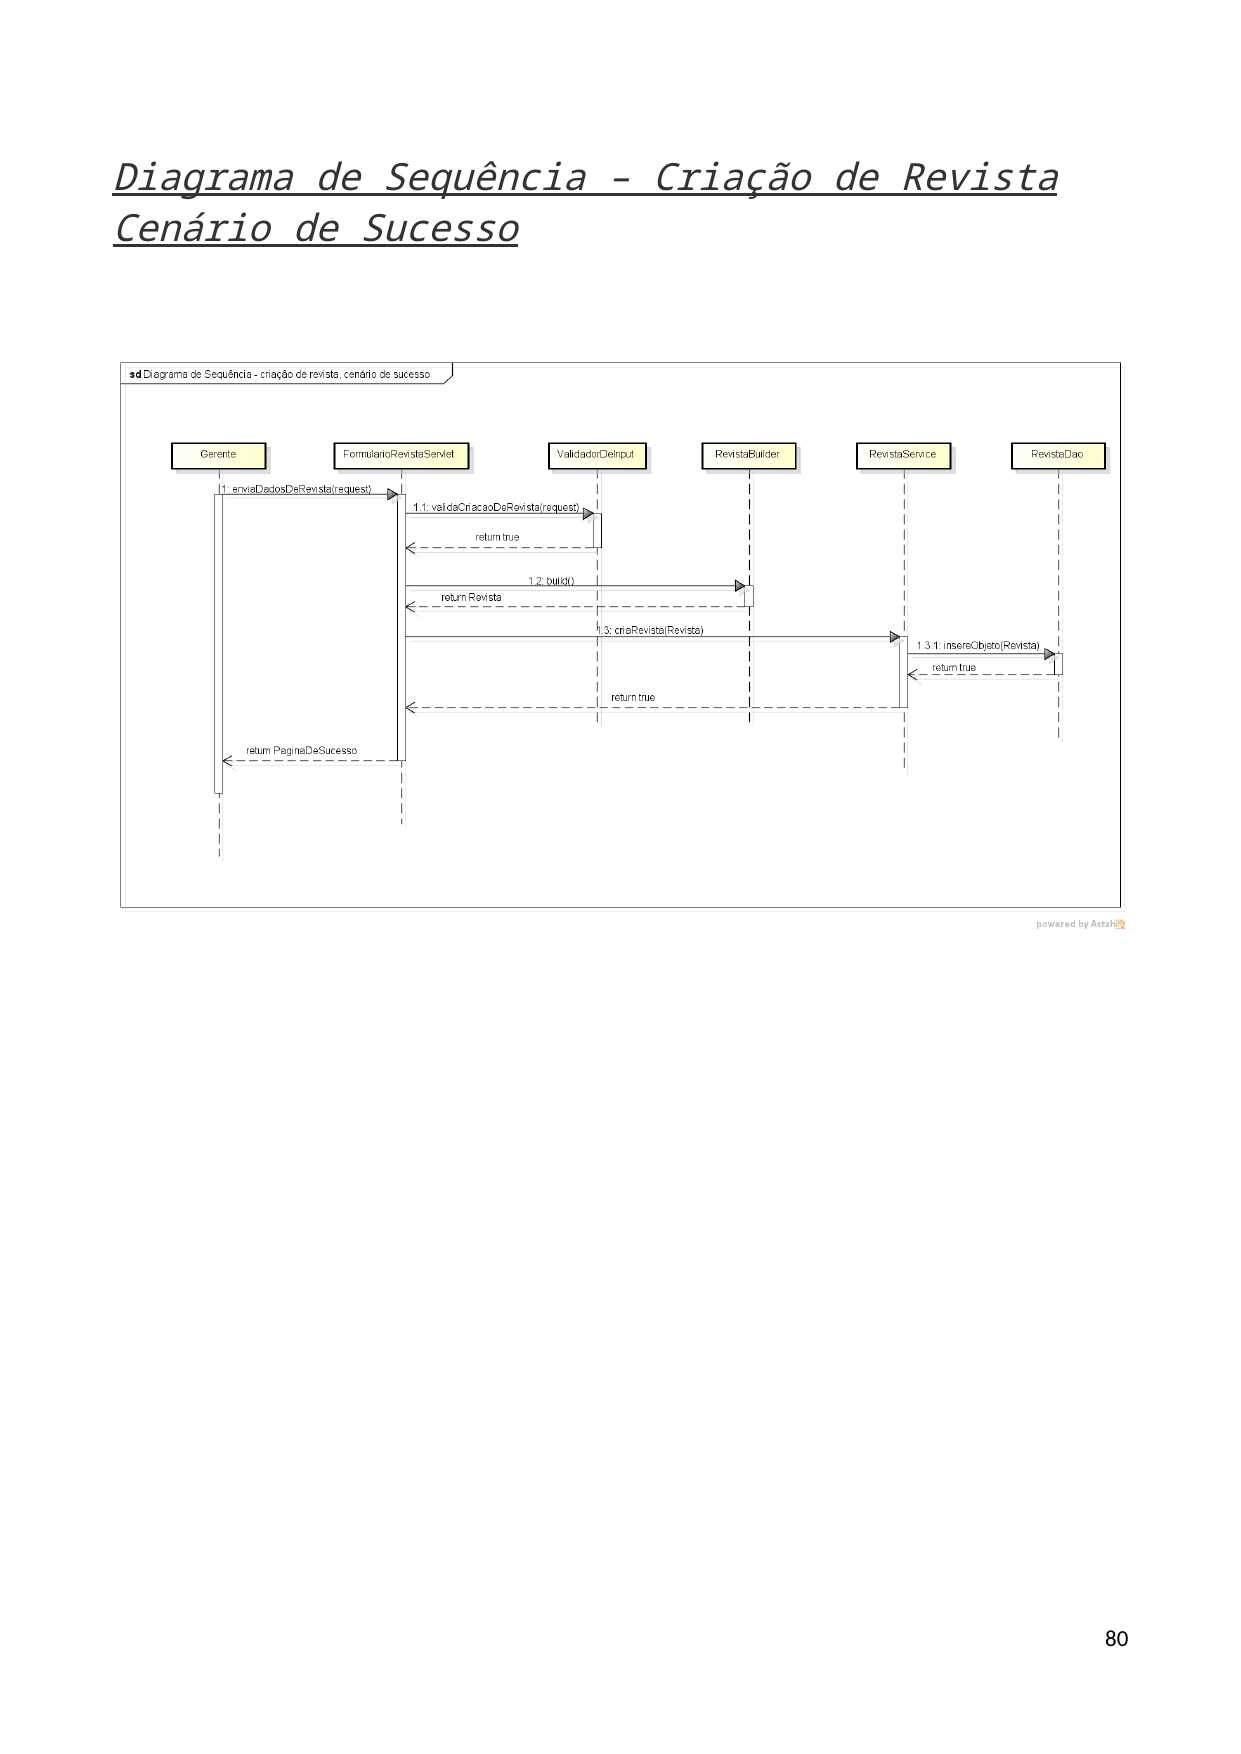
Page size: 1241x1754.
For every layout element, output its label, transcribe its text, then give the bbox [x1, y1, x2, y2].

text Diagrama de Sequência – Criação de Revista [112, 150, 1128, 201]
picture [112, 354, 1128, 932]
text Cenário de Sucesso [112, 201, 1128, 252]
